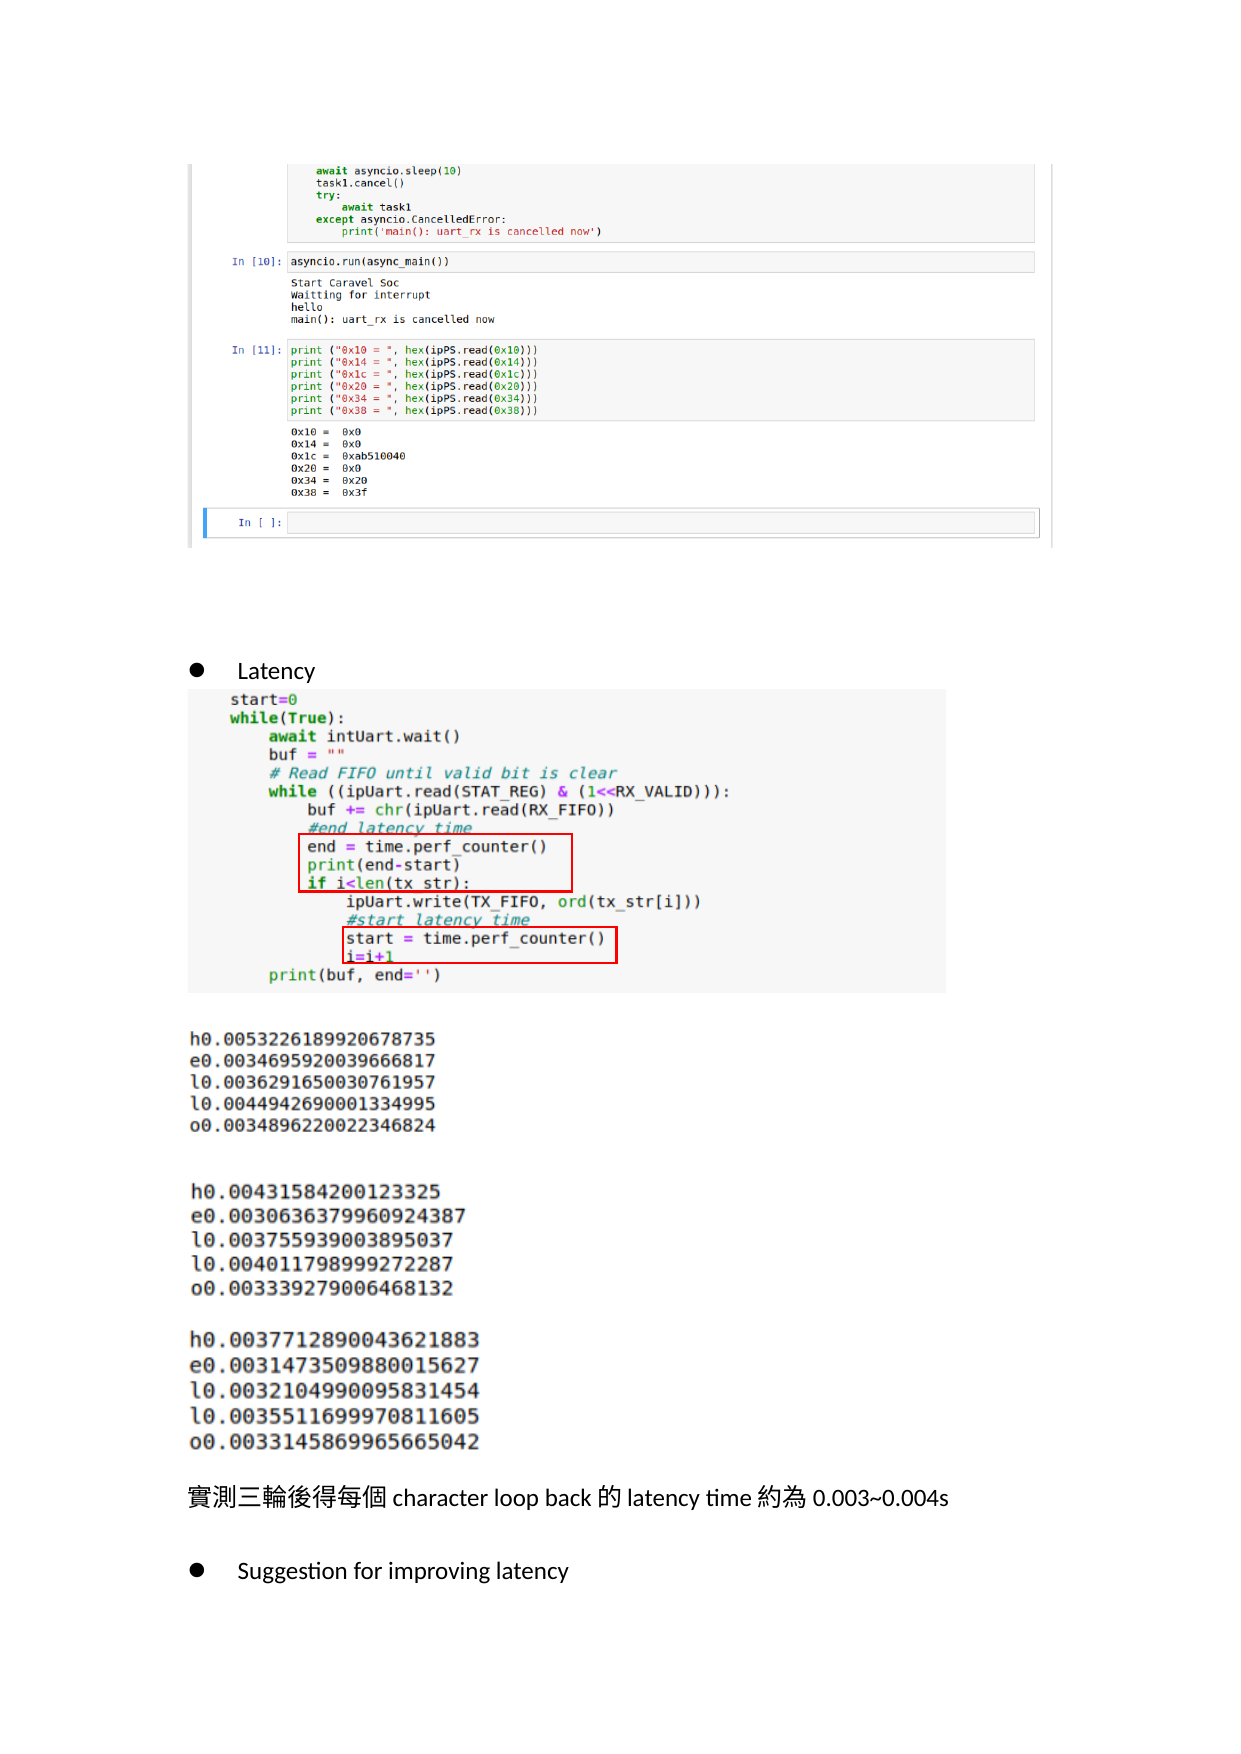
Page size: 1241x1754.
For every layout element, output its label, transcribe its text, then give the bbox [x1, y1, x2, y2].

text 實測三輪後得每個character loop back的latency time 約為0.003~0.004s [187, 1477, 1053, 1514]
picture [187, 164, 1053, 548]
picture [187, 689, 947, 993]
picture [187, 1027, 567, 1144]
list Latency [187, 652, 1053, 689]
list Suggestion for improving latency [187, 1552, 1053, 1589]
picture [187, 1327, 505, 1456]
picture [187, 1177, 496, 1305]
